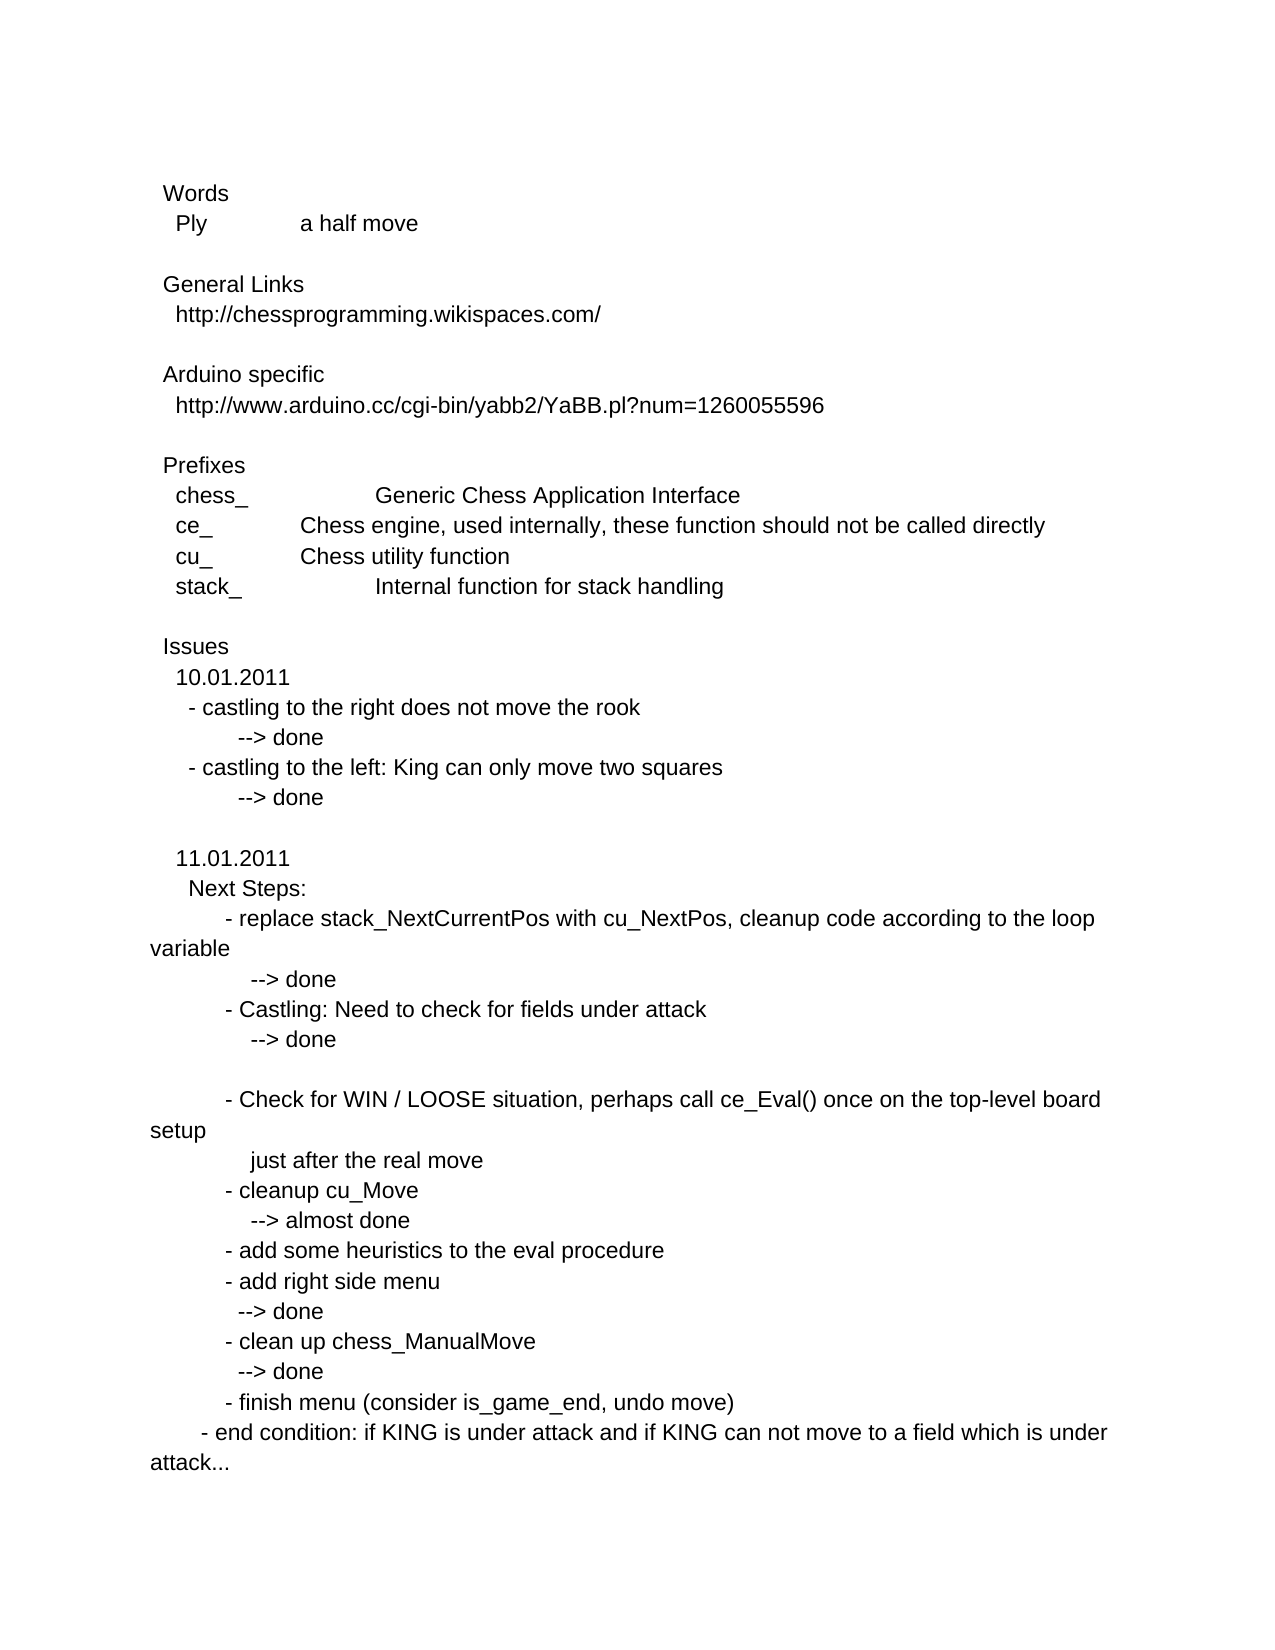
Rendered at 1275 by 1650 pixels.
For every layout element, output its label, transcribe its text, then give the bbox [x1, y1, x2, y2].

text 10.01.2011 [150, 663, 1125, 690]
text - cleanup cu_Move [150, 1177, 1125, 1203]
text chess_ Generic Chess Application Interface [150, 482, 1125, 509]
text Words [150, 180, 1125, 207]
text - clean up chess_ManualMove [150, 1328, 1125, 1354]
text Ply a half move [150, 210, 1125, 237]
text http://chessprogramming.wikispaces.com/ [150, 301, 1125, 327]
text - Castling: Need to check for fields under attack [150, 996, 1125, 1022]
text just after the real move [150, 1147, 1125, 1173]
text - add right side menu [150, 1268, 1125, 1294]
text --> done [150, 724, 1125, 750]
text - finish menu (consider is_game_end, undo move) [150, 1388, 1125, 1415]
text ce_ Chess engine, used internally, these function should not be called directly [150, 512, 1125, 539]
text - replace stack_NextCurrentPos with cu_NextPos, cleanup code according to the loop variable [150, 905, 1125, 962]
text --> done [150, 1026, 1125, 1052]
text --> almost done [150, 1207, 1125, 1234]
text - castling to the right does not move the rook [150, 694, 1125, 720]
text http://www.arduino.cc/cgi-bin/yabb2/YaBB.pl?num=1260055596 [150, 392, 1125, 418]
text Issues [150, 633, 1125, 660]
text - Check for WIN / LOOSE situation, perhaps call ce_Eval() once on the top-level board setup [150, 1086, 1125, 1143]
text Next Steps: [150, 875, 1125, 901]
text --> done [150, 1298, 1125, 1324]
text --> done [150, 966, 1125, 992]
text stack_ Internal function for stack handling [150, 573, 1125, 599]
text General Links [150, 271, 1125, 297]
text cu_ Chess utility function [150, 543, 1125, 569]
text --> done [150, 1358, 1125, 1385]
text --> done [150, 784, 1125, 811]
text - castling to the left: King can only move two squares [150, 754, 1125, 781]
text Prefixes [150, 452, 1125, 478]
text Arduino specific [150, 361, 1125, 388]
text - add some heuristics to the eval procedure [150, 1237, 1125, 1264]
text - end condition: if KING is under attack and if KING can not move to a field which is under attack... [150, 1419, 1125, 1475]
text 11.01.2011 [150, 845, 1125, 871]
